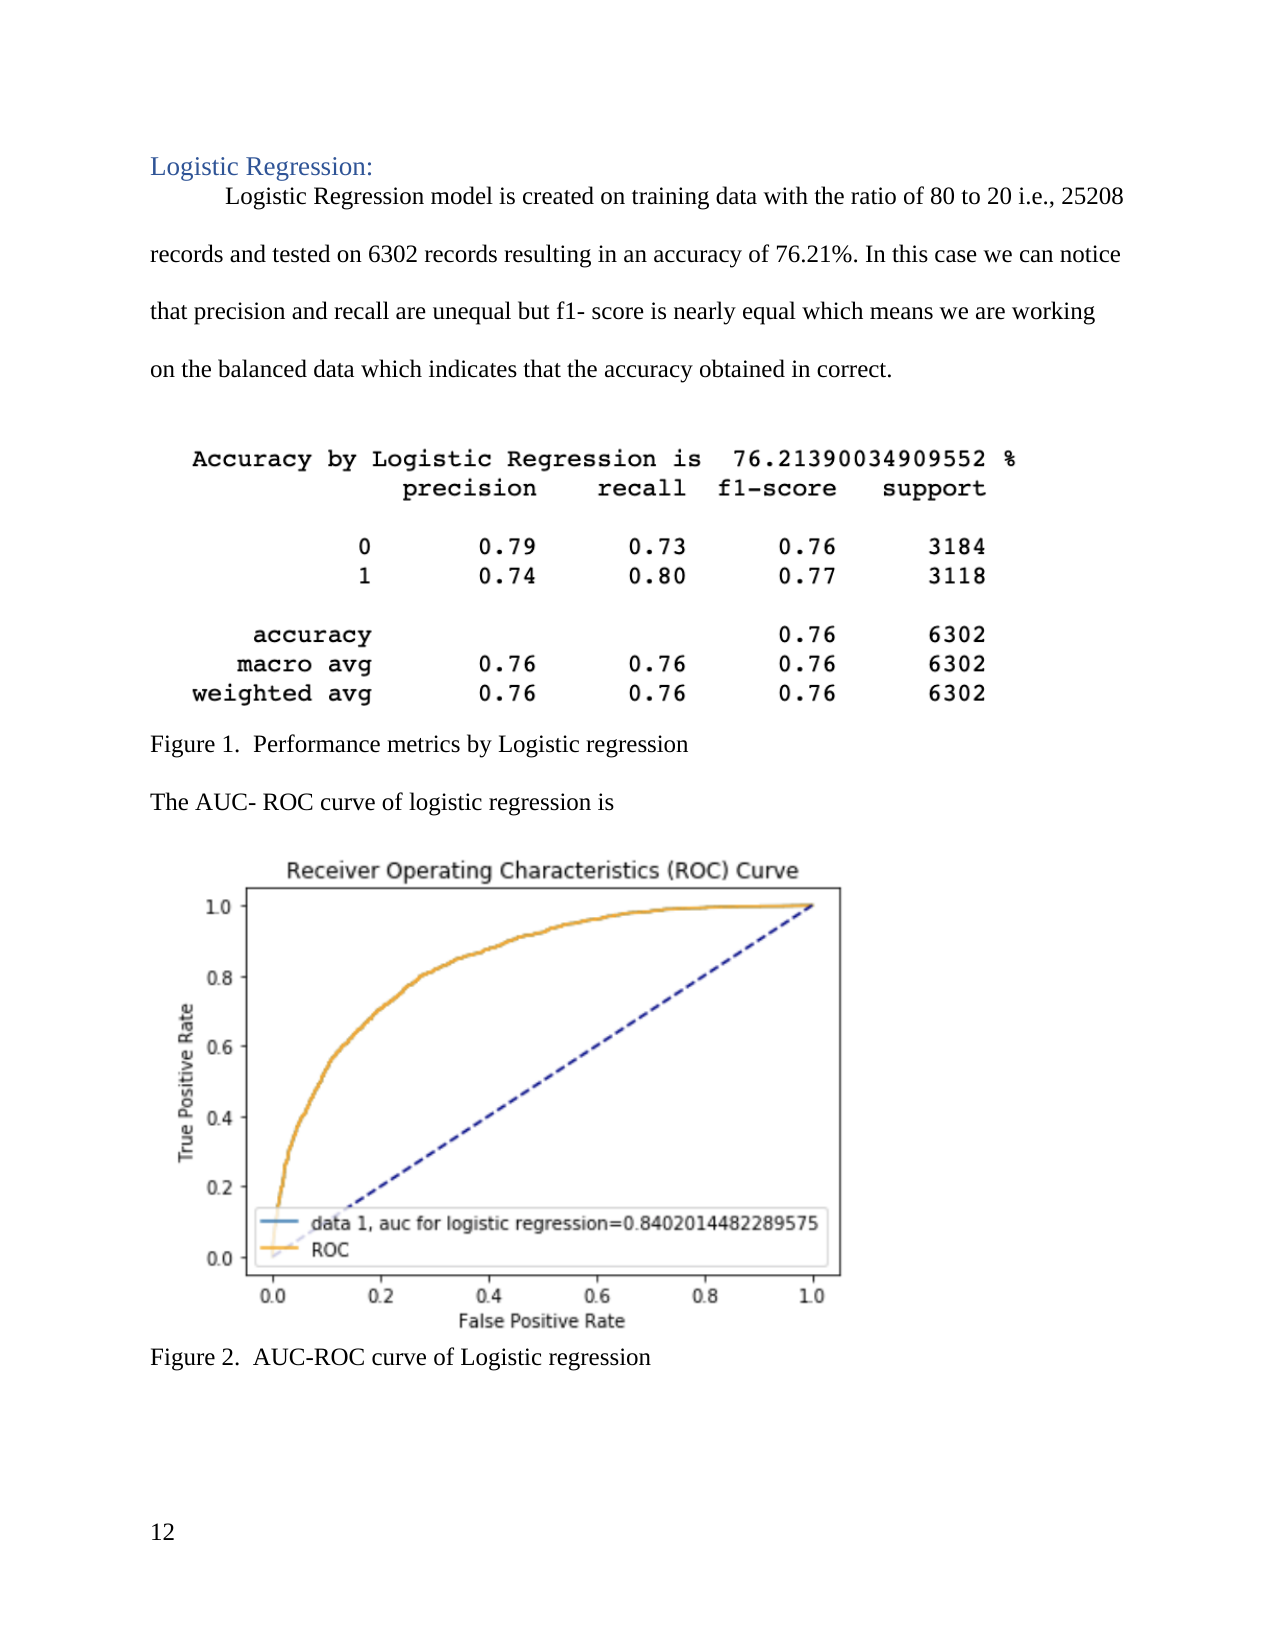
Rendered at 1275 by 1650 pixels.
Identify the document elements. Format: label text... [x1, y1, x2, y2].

picture [150, 844, 982, 1343]
title Figure 2. AUC-ROC curve of Logistic regression [150, 1342, 1125, 1371]
subtitle Logistic Regression: [150, 150, 1125, 181]
title Figure 1. Performance metrics by Logistic regression [150, 729, 1125, 758]
picture [150, 440, 1086, 730]
text The AUC- ROC curve of logistic regression is [150, 787, 1125, 816]
text Logistic Regression model is created on training data with the ratio of 80 to 20 i.e., 25208 records and tested on 6302 records resulting in an accuracy of 76.21%. In this case we can notice that precision and recall are unequal but f1- score is nearly equal which means we are working on the balanced data which indicates that the accuracy obtained in correct. [150, 181, 1125, 382]
